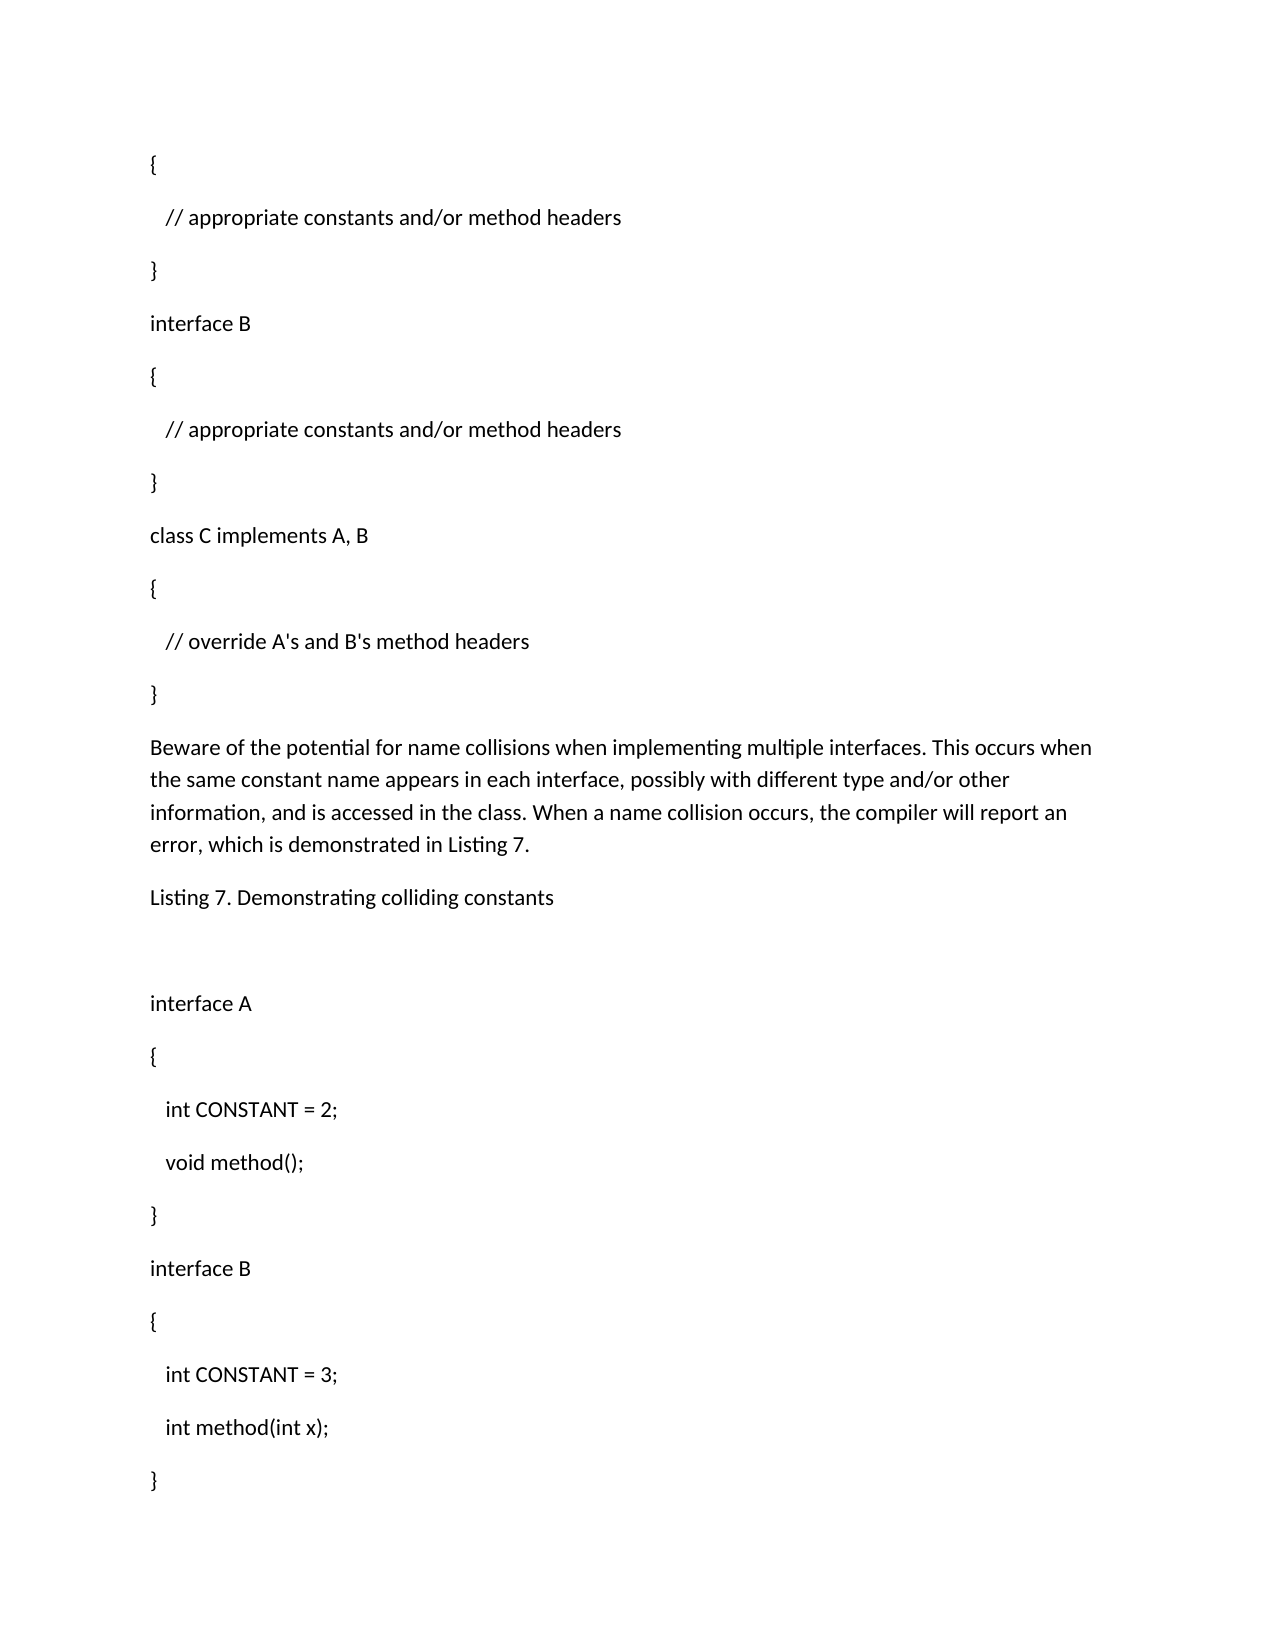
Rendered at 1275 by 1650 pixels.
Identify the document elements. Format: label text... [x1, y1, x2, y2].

text // appropriate constants and/or method headers [150, 203, 1125, 231]
text // override A's and B's method headers [150, 627, 1125, 655]
text int method(int x); [150, 1413, 1125, 1441]
text } [150, 1466, 1125, 1494]
text { [150, 362, 1125, 390]
text interface B [150, 1254, 1125, 1282]
text { [150, 1307, 1125, 1335]
text } [150, 256, 1125, 284]
text } [150, 680, 1125, 708]
text interface B [150, 309, 1125, 337]
text { [150, 150, 1125, 178]
text Beware of the potential for name collisions when implementing multiple interfaces. This occurs when the same constant name appears in each interface, possibly with different type and/or other information, and is accessed in the class. When a name collision occurs, the compiler will report an error, which is demonstrated in Listing 7. [150, 733, 1125, 858]
text { [150, 574, 1125, 602]
text } [150, 1201, 1125, 1229]
text { [150, 1042, 1125, 1070]
text class C implements A, B [150, 521, 1125, 549]
text interface A [150, 989, 1125, 1017]
text int CONSTANT = 3; [150, 1360, 1125, 1388]
text int CONSTANT = 2; [150, 1095, 1125, 1123]
text // appropriate constants and/or method headers [150, 415, 1125, 443]
text void method(); [150, 1148, 1125, 1176]
text Listing 7. Demonstrating colliding constants [150, 883, 1125, 911]
text } [150, 468, 1125, 496]
